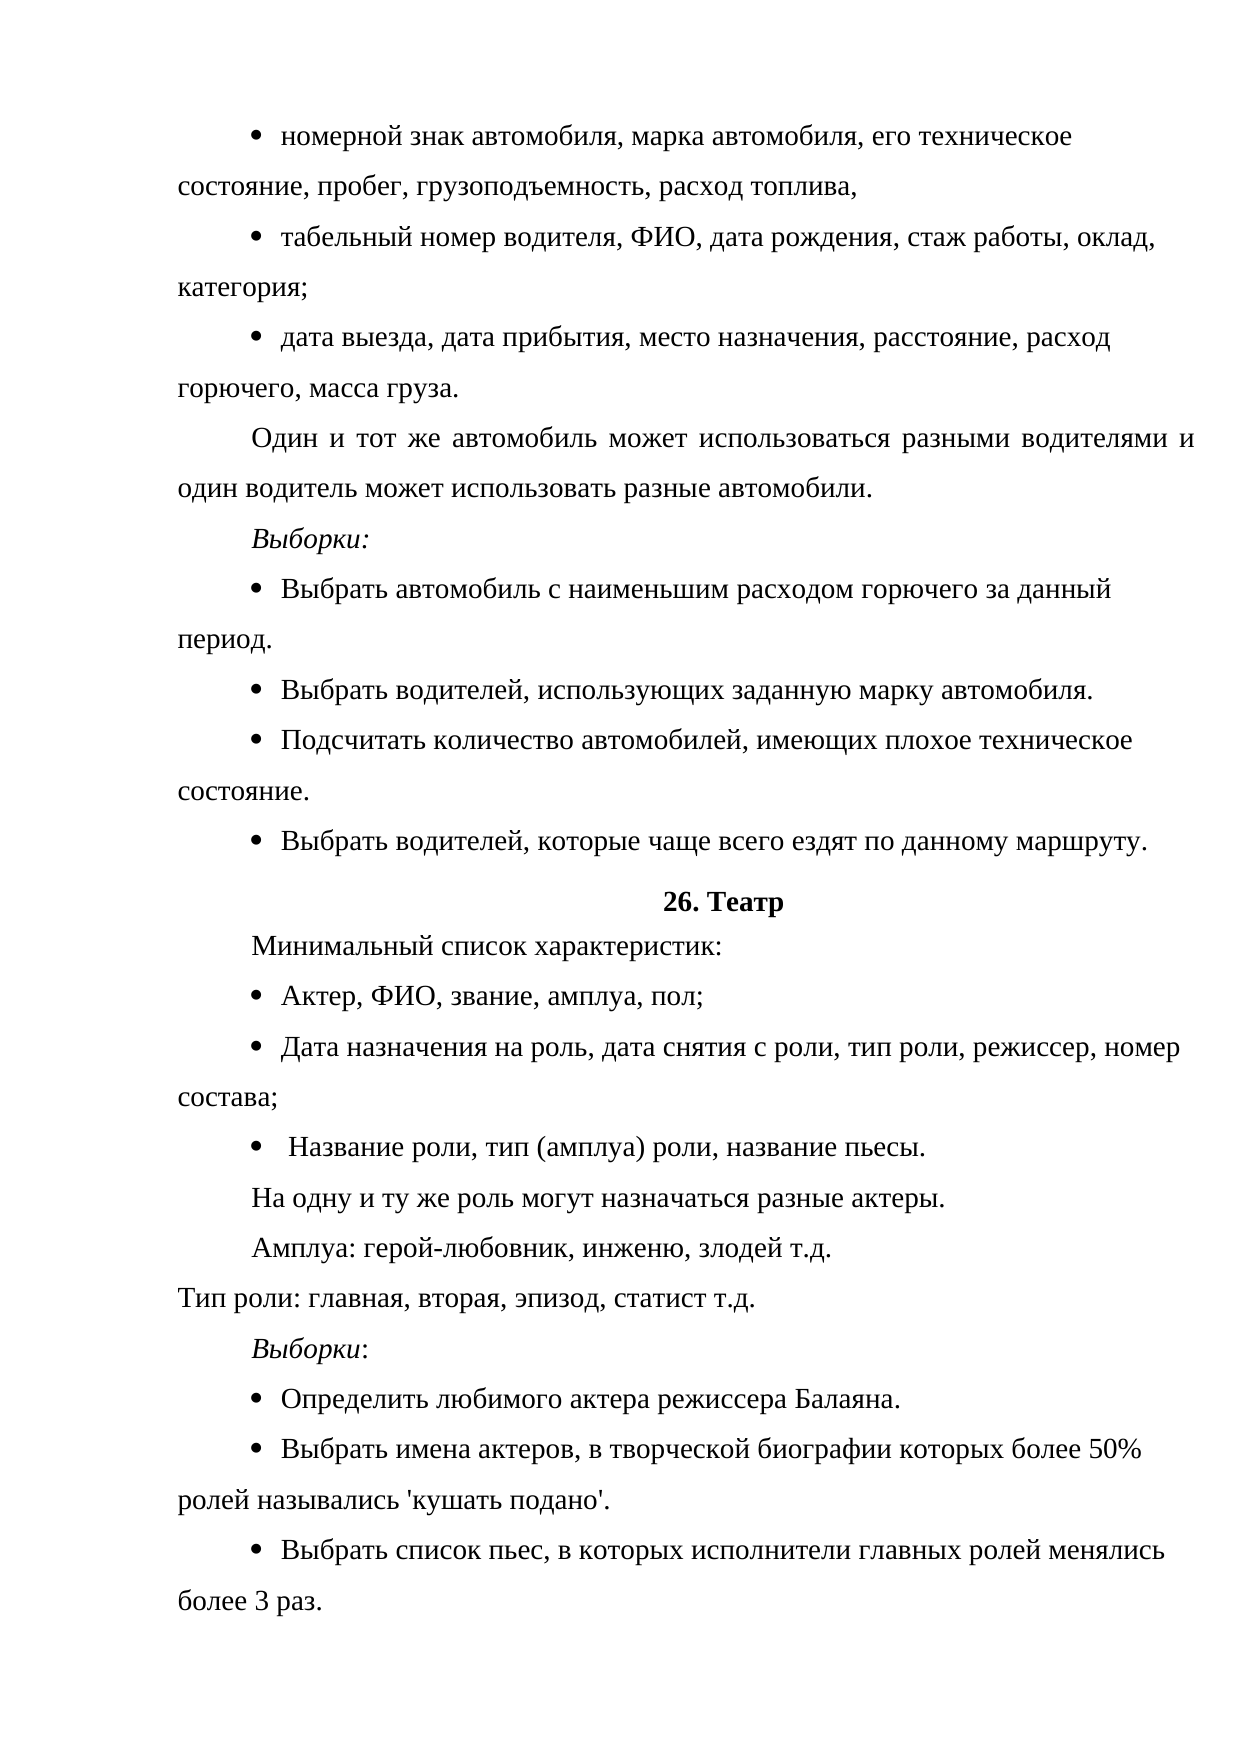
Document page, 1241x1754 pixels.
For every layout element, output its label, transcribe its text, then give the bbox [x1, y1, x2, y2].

list Актер, ФИО, звание, амплуа, пол; [177, 978, 1196, 1012]
text Выборки: [177, 1331, 1196, 1364]
list Выбрать имена актеров, в творческой биографии которых более 50% ролей назывались 'кушать подано'. [177, 1431, 1196, 1515]
list табельный номер водителя, ФИО, дата рождения, стаж работы, оклад, категория; [177, 219, 1196, 303]
text На одну и ту же роль могут назначаться разные актеры. [177, 1180, 1196, 1213]
list Название роли, тип (амплуа) роли, название пьесы. [177, 1129, 1196, 1163]
list Выбрать водителей, использующих заданную марку автомобиля. [177, 672, 1196, 706]
list Выбрать водителей, которые чаще всего ездят по данному маршруту. [177, 823, 1196, 857]
list Дата назначения на роль, дата снятия с роли, тип роли, режиссер, номер состава; [177, 1029, 1196, 1113]
list Выбрать автомобиль с наименьшим расходом горючего за данный период. [177, 571, 1196, 655]
text Амплуа: герой-любовник, инженю, злодей т.д. Тип роли: главная, вторая, эпизод, статист т.д. [177, 1230, 1196, 1314]
text Выборки: [177, 521, 1196, 554]
list Определить любимого актера режиссера Балаяна. [177, 1381, 1196, 1415]
text 26. Театр [177, 884, 1196, 917]
text Один и тот же автомобиль может использоваться разными водителями и один водитель может использовать разные автомобили. [177, 420, 1196, 504]
list номерной знак автомобиля, марка автомобиля, его техническое состояние, пробег, грузоподъемность, расход топлива, [177, 118, 1196, 202]
text Минимальный список характеристик: [177, 928, 1196, 961]
list Подсчитать количество автомобилей, имеющих плохое техническое состояние. [177, 722, 1196, 806]
list Выбрать список пьес, в которых исполнители главных ролей менялись более 3 раз. [177, 1532, 1196, 1616]
list дата выезда, дата прибытия, место назначения, расстояние, расход горючего, масса груза. [177, 319, 1196, 403]
